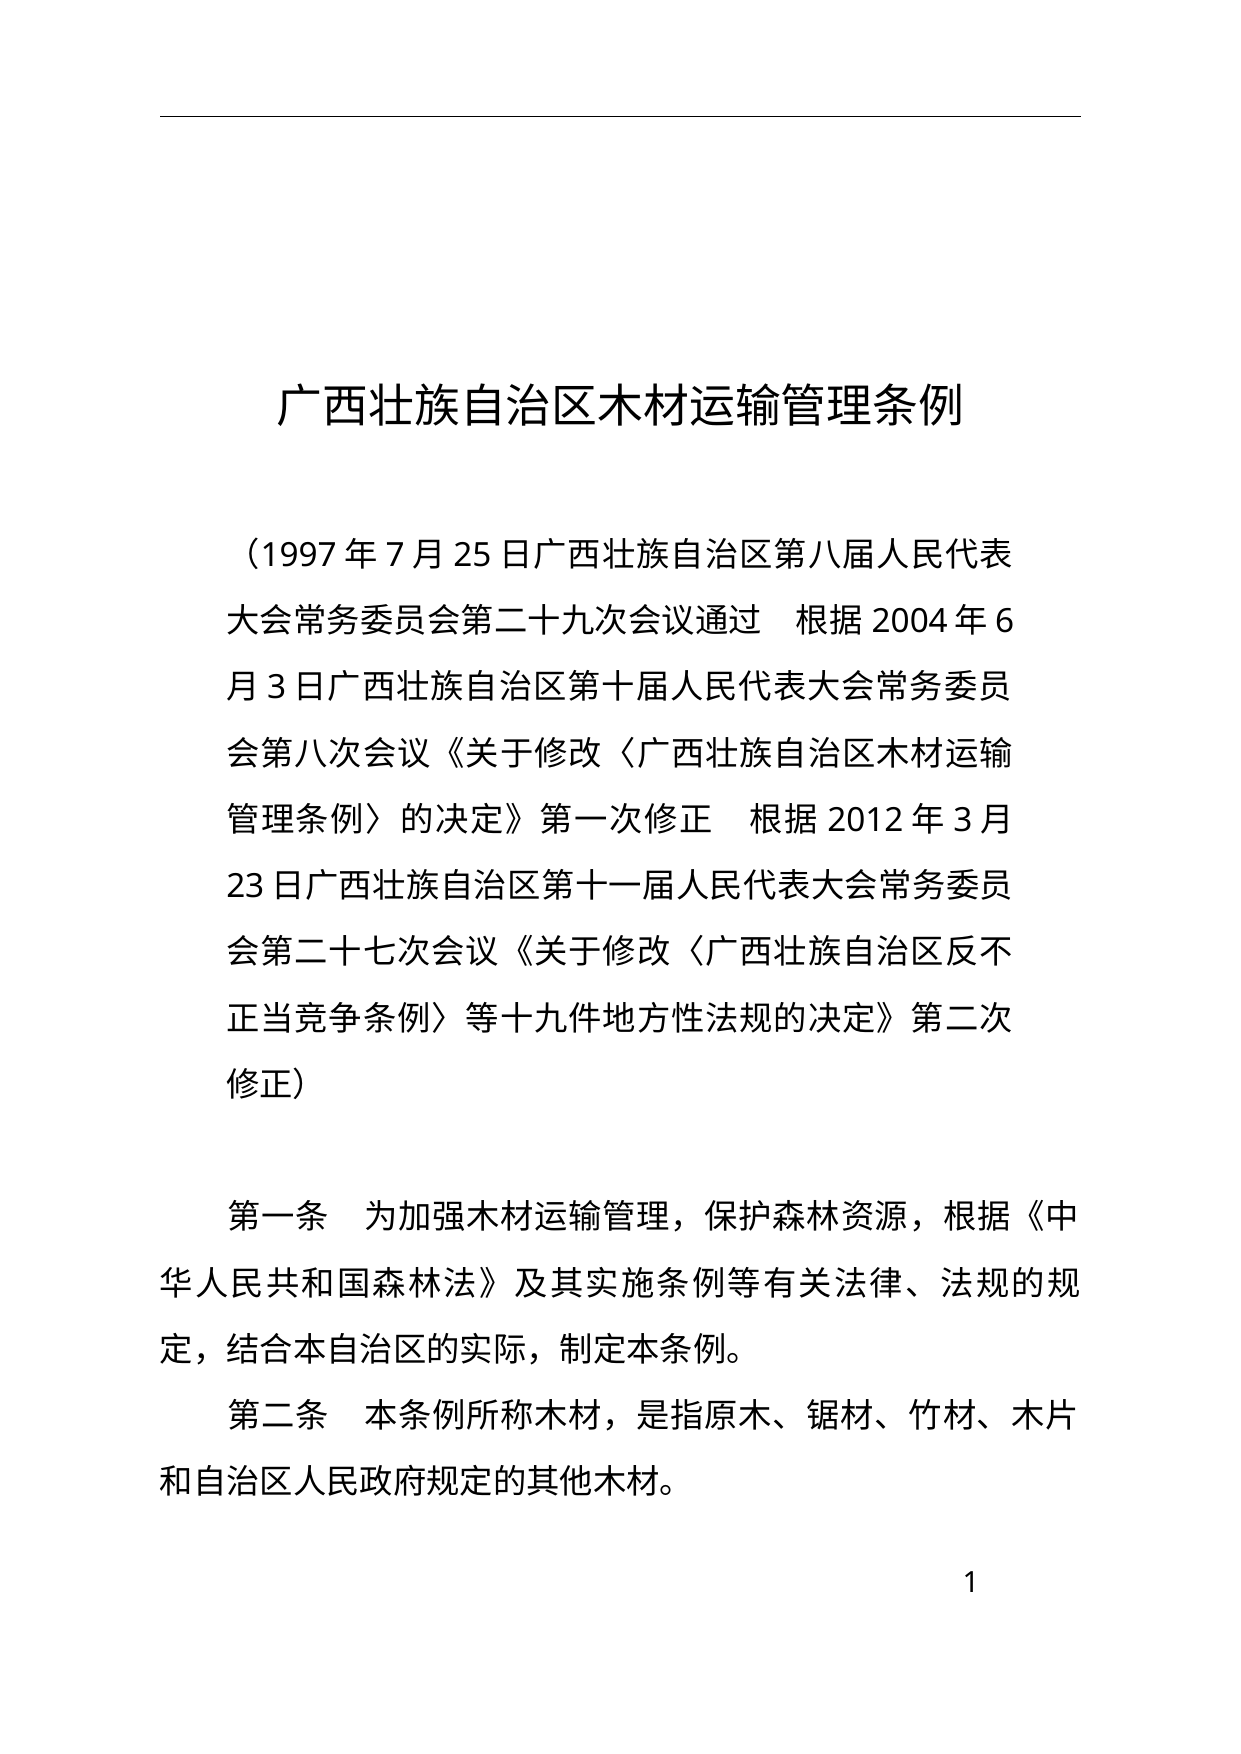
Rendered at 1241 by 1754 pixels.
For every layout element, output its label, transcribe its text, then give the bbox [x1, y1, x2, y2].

text 第二条 本条例所称木材，是指原木、锯材、竹材、木片和自治区人民政府规定的其他木材。 [159, 1380, 1081, 1512]
text 广西壮族自治区木材运输管理条例 [159, 353, 1081, 452]
text 第一条 为加强木材运输管理，保护森林资源，根据《中华人民共和国森林法》及其实施条例等有关法律、法规的规定，结合本自治区的实际，制定本条例。 [159, 1181, 1081, 1380]
text （1997年7月25日广西壮族自治区第八届人民代表大会常务委员会第二十九次会议通过 根据2004年6月3日广西壮族自治区第十届人民代表大会常务委员会第八次会议《关于修改〈广西壮族自治区木材运输管理条例〉的决定》第一次修正 根据2012年3月23日广西壮族自治区第十一届人民代表大会常务委员会第二十七次会议《关于修改〈广西壮族自治区反不正当竞争条例〉等十九件地方性法规的决定》第二次修正） [226, 518, 1014, 1115]
